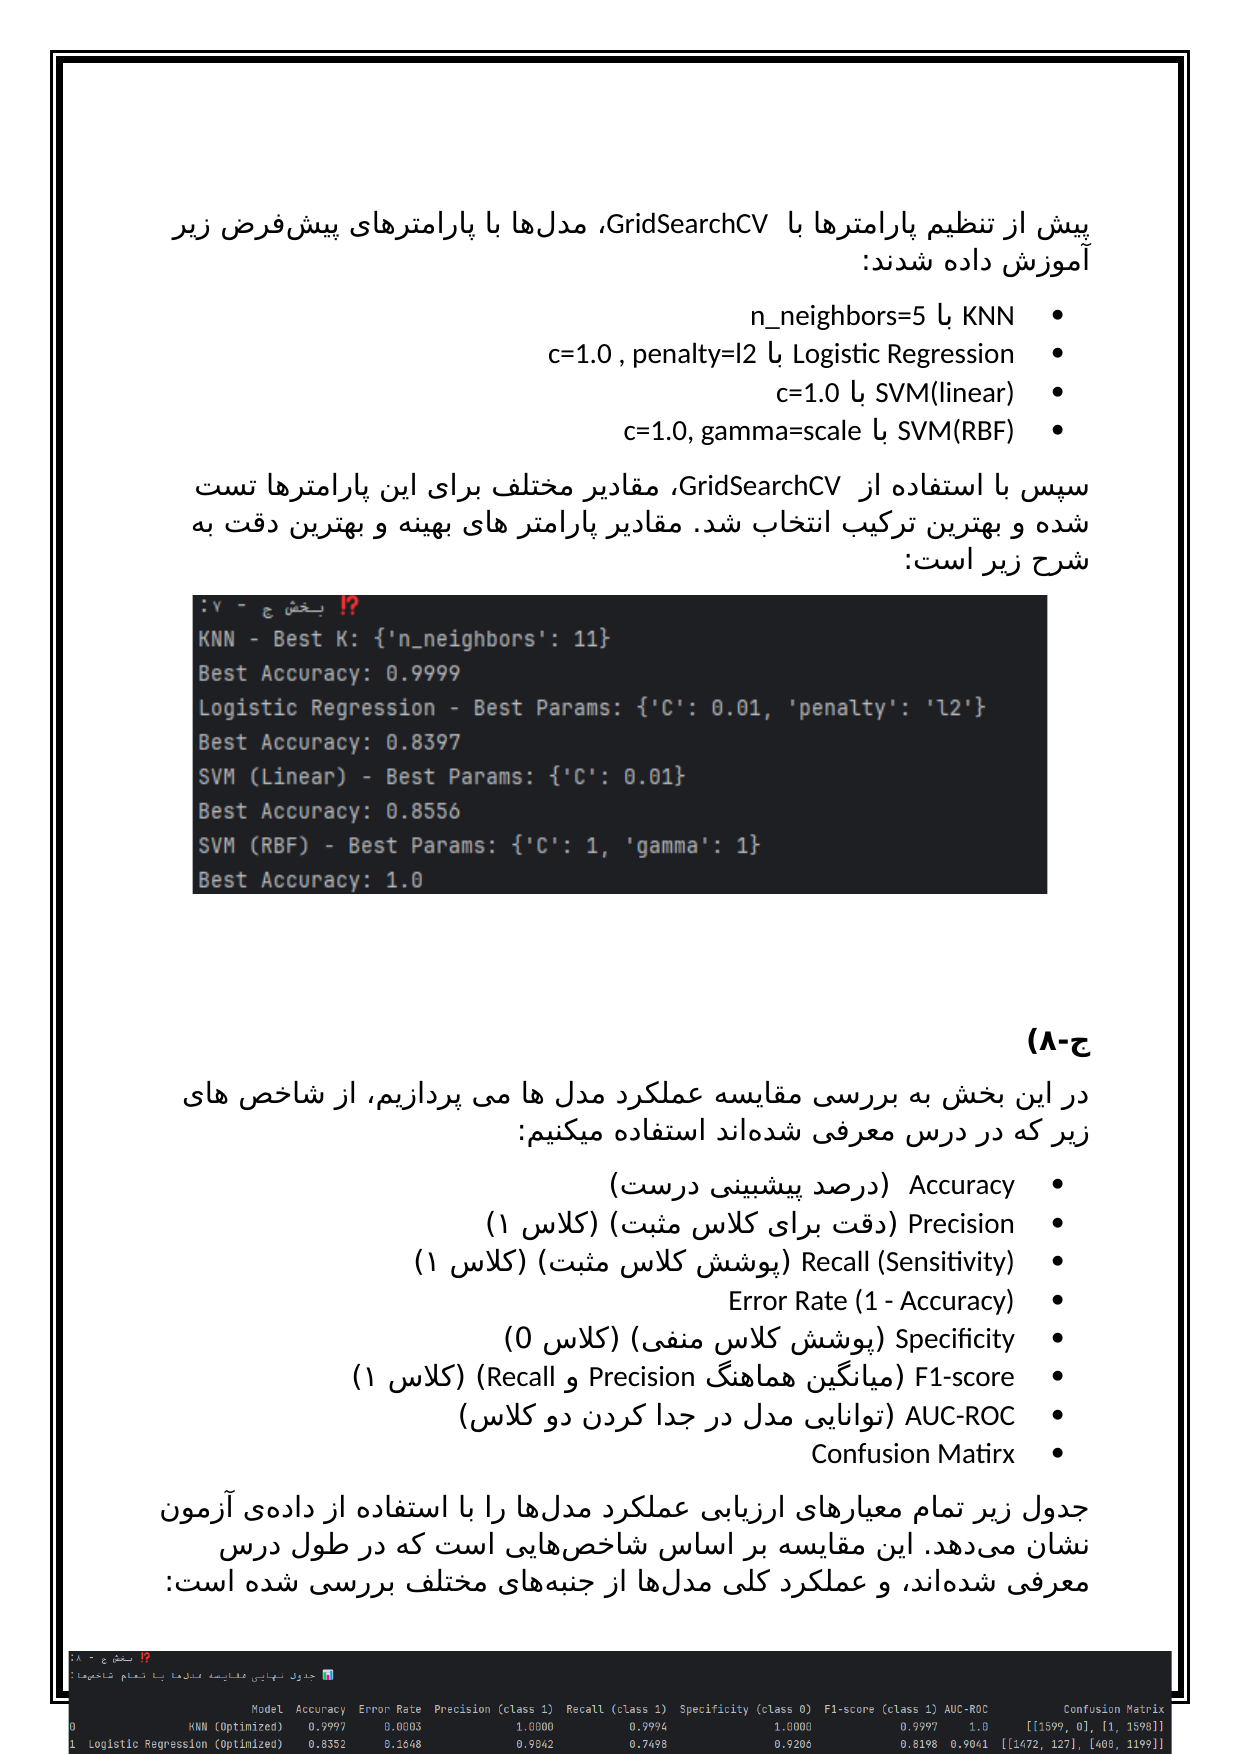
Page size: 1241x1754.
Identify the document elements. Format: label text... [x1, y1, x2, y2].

list SVM(RBF) با c=1.0, gamma=scale [150, 412, 1053, 448]
list Accuracy (درصد پیشبینی درست) [150, 1166, 1053, 1202]
list Error Rate (1 - Accuracy) [150, 1282, 1053, 1317]
text در این بخش به بررسی مقایسه عملکرد مدل ها می پردازیم، از شاخص های زیر که در درس معرفی شده‌اند استفاده میکنیم: [150, 1076, 1090, 1147]
list Confusion Matirx [150, 1435, 1053, 1471]
text ج-۸) [150, 1023, 1090, 1057]
picture [192, 595, 1048, 894]
text سپس با استفاده از GridSearchCV، مقادیر مختلف برای این پارامترها تست شده و بهترین ترکیب انتخاب شد. مقادیر پارامتر های بهینه و بهترین دقت به شرح زیر است: [150, 467, 1090, 576]
list KNN با n_neighbors=5 [150, 297, 1053, 332]
picture [68, 1651, 1172, 1754]
text جدول زیر تمام معیارهای ارزیابی عملکرد مدل‌ها را با استفاده از داده‌ی آزمون نشان می‌دهد. این مقایسه بر اساس شاخص‌هایی است که در طول درس معرفی شده‌اند، و عملکرد کلی مدل‌ها از جنبه‌های مختلف بررسی شده است: [150, 1491, 1090, 1598]
text پیش از تنظیم پارامترها با GridSearchCV، مدل‌ها با پارامترهای پیش‌فرض زیر آموزش داده شدند: [150, 205, 1090, 277]
list Precision (دقت برای کلاس مثبت) (کلاس ۱) [150, 1205, 1053, 1240]
list Recall (Sensitivity) (پوشش کلاس مثبت) (کلاس ۱) [150, 1243, 1053, 1279]
list SVM(linear) با c=1.0 [150, 374, 1053, 409]
list F1-score (میانگین هماهنگ Precision و Recall) (کلاس ۱) [150, 1358, 1053, 1394]
list Logistic Regression با c=1.0 , penalty=l2 [150, 335, 1053, 371]
list AUC-ROC (توانایی مدل در جدا کردن دو کلاس) [150, 1397, 1053, 1433]
list Specificity (پوشش کلاس منفی) (کلاس 0) [150, 1320, 1053, 1356]
